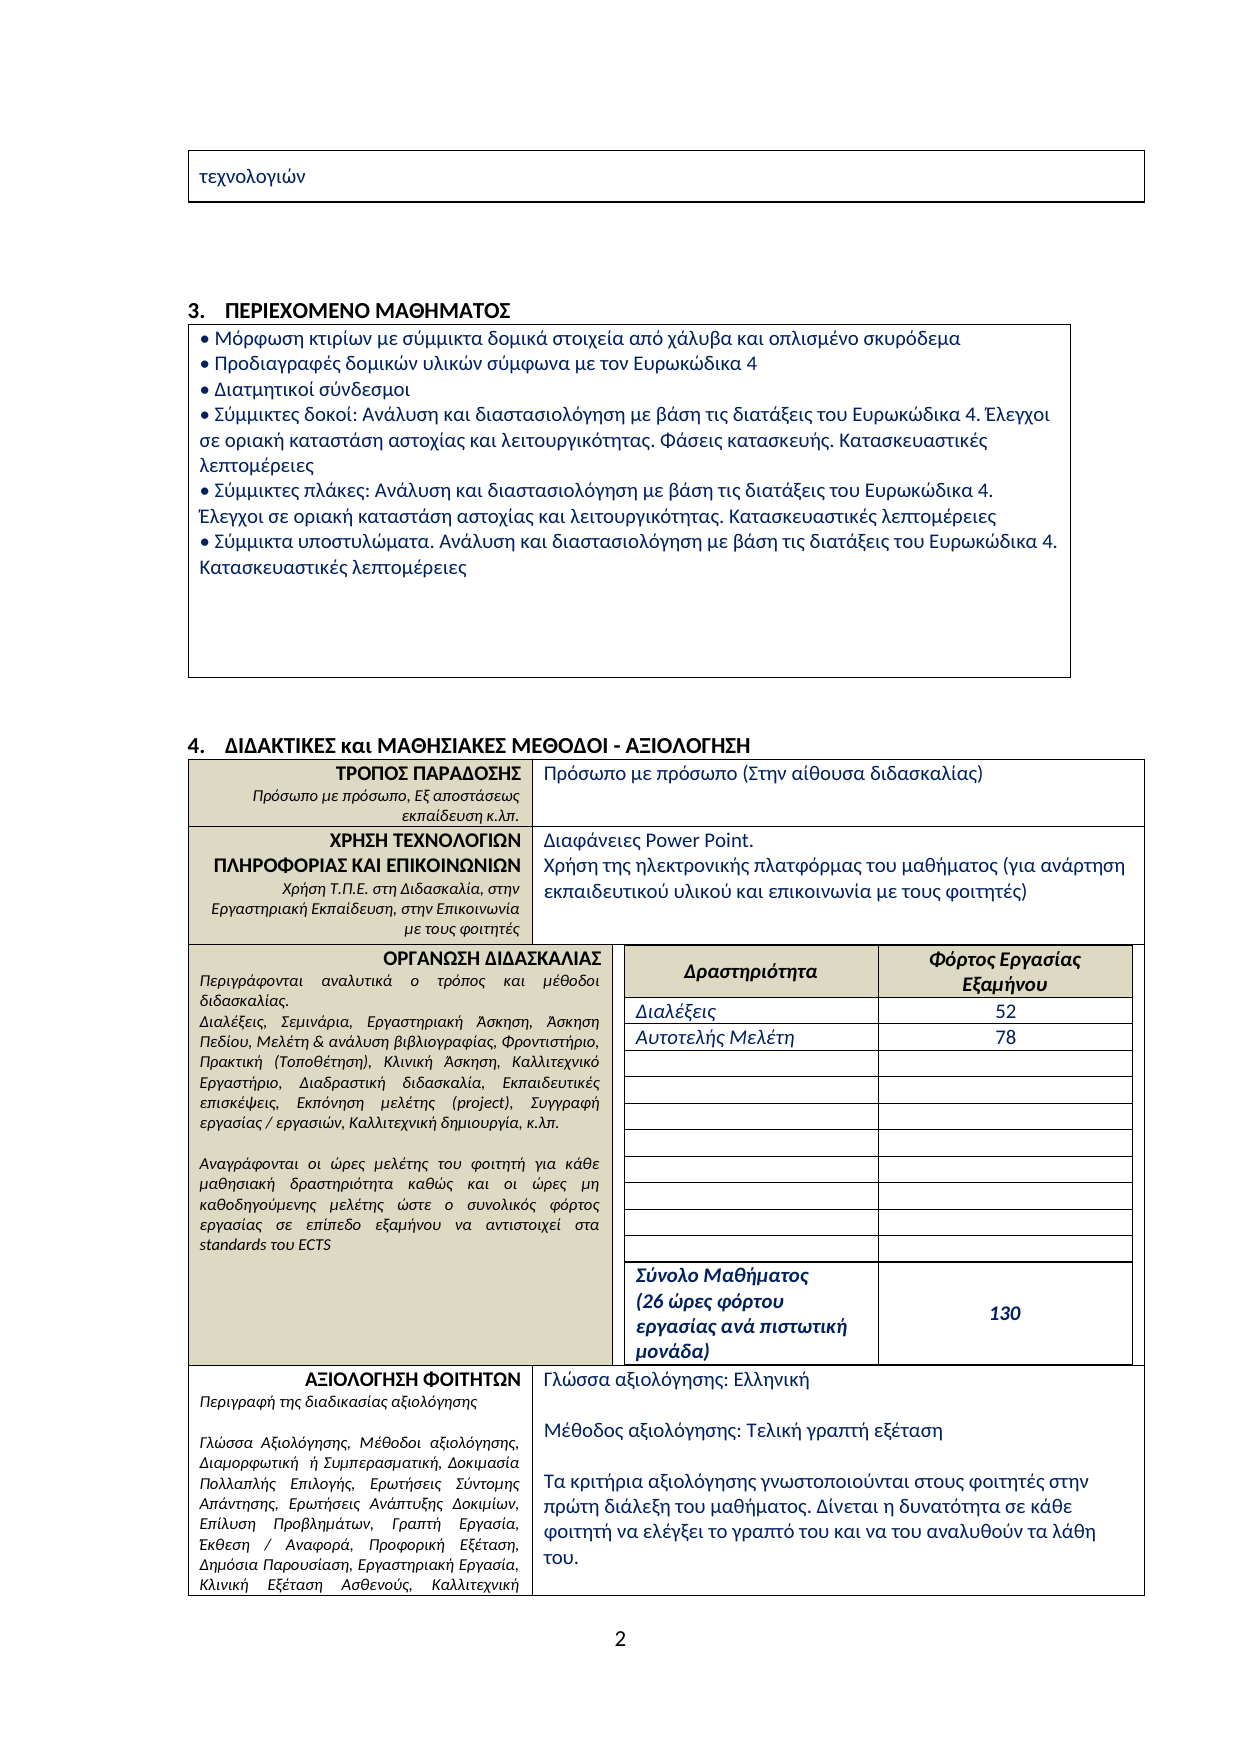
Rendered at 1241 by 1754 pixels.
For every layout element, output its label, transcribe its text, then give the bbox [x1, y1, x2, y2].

table_cell Διαφάνειες Power Point. Χρήση της ηλεκτρονικής πλατφόρμας του μαθήματος (για ανάρτηση εκπαιδευτικού υλικού και επικοινωνία με τους φοιτητές) [533, 827, 1144, 944]
table_header ΤΡΟΠΟΣ ΠΑΡΑΔΟΣΗΣ Πρόσωπο με πρόσωπο, Εξ αποστάσεως εκπαίδευση κ.λπ. [189, 760, 532, 826]
table_cell [879, 1157, 1132, 1182]
table_cell [625, 1210, 878, 1235]
table_cell ΟΡΓΑΝΩΣΗ ΔΙΔΑΣΚΑΛΙΑΣ Περιγράφονται αναλυτικά ο τρόπος και μέθοδοι διδασκαλίας. Διαλέξεις, Σεμινάρια, Εργαστηριακή Άσκηση, Άσκηση Πεδίου, Μελέτη & ανάλυση βιβλιογραφίας, Φροντιστήριο, Πρακτική (Τοποθέτηση), Κλινική Άσκηση, Καλλιτεχνικό Εργαστήριο, Διαδραστική διδασκαλία, Εκπαιδευτικές επισκέψεις, Εκπόνηση μελέτης (project), Συγγραφή εργασίας / εργασιών, Καλλιτεχνική δημιουργία, κ.λπ. Αναγράφονται οι ώρες μελέτης του φοιτητή για κάθε μαθησιακή δραστηριότητα καθώς και οι ώρες μη καθοδηγούμενης μελέτης ώστε ο συνολικός φόρτος εργασίας σε επίπεδο εξαμήνου να αντιστοιχεί στα standards του ECTS [189, 945, 612, 1365]
table_cell [879, 1183, 1132, 1209]
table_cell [189, 151, 1144, 201]
table_cell [625, 1104, 878, 1129]
table_cell [1133, 945, 1144, 1365]
table_header Πρόσωπο με πρόσωπο (Στην αίθουσα διδασκαλίας) [533, 760, 1144, 826]
table_cell [879, 1077, 1132, 1103]
table_header • Μόρφωση κτιρίων με σύμμικτα δομικά στοιχεία από χάλυβα και οπλισμένο σκυρόδεμα • Προδιαγραφές δομικών υλικών σύμφωνα με τον Ευρωκώδικα 4 • Διατμητικοί σύνδεσμοι • Σύμμικτες δοκοί: Ανάλυση και διαστασιολόγηση με βάση τις διατάξεις του Ευρωκώδικα 4. Έλεγχοι σε οριακή καταστάση αστοχίας και λειτουργικότητας. Φάσεις κατασκευής. Κατασκευαστικές λεπτομέρειες • Σύμμικτες πλάκες: Ανάλυση και διαστασιολόγηση με βάση τις διατάξεις του Ευρωκώδικα 4. Έλεγχοι σε οριακή καταστάση αστοχίας και λειτουργικότητας. Κατασκευαστικές λεπτομέρειες • Σύμμικτα υποστυλώματα. Ανάλυση και διαστασιολόγηση με βάση τις διατάξεις του Ευρωκώδικα 4. Κατασκευαστικές λεπτομέρειες [189, 325, 1070, 677]
table_cell [879, 1263, 1132, 1364]
table_cell [879, 998, 1132, 1023]
table_cell [613, 945, 624, 1365]
table_cell [625, 1130, 878, 1156]
table_cell [879, 1130, 1132, 1156]
table_cell [625, 998, 878, 1023]
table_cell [533, 1366, 1144, 1595]
list ΠΕΡΙΕΧΟΜΕΝΟ ΜΑΘΗΜΑΤΟΣ [187, 296, 1053, 324]
table_cell [625, 1157, 878, 1182]
table_cell [625, 1236, 878, 1261]
table_cell [879, 1210, 1132, 1235]
table_cell [625, 1077, 878, 1103]
table_cell [879, 1051, 1132, 1076]
list ΔΙΔΑΚΤΙΚΕΣ και ΜΑΘΗΣΙΑΚΕΣ ΜΕΘΟΔΟΙ - ΑΞΙΟΛΟΓΗΣΗ [187, 731, 1053, 759]
table_cell [879, 1024, 1132, 1050]
table_cell [625, 1183, 878, 1209]
table_cell [625, 1051, 878, 1076]
table_cell [879, 1104, 1132, 1129]
table_cell [879, 1236, 1132, 1261]
table_cell [625, 1024, 878, 1050]
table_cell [189, 1366, 532, 1595]
table_cell [625, 1263, 878, 1364]
table_cell ΧΡΗΣΗ ΤΕΧΝΟΛΟΓΙΩΝ ΠΛΗΡΟΦΟΡΙΑΣ ΚΑΙ ΕΠΙΚΟΙΝΩΝΙΩΝ Χρήση Τ.Π.Ε. στη Διδασκαλία, στην Εργαστηριακή Εκπαίδευση, στην Επικοινωνία με τους φοιτητές [189, 827, 532, 944]
